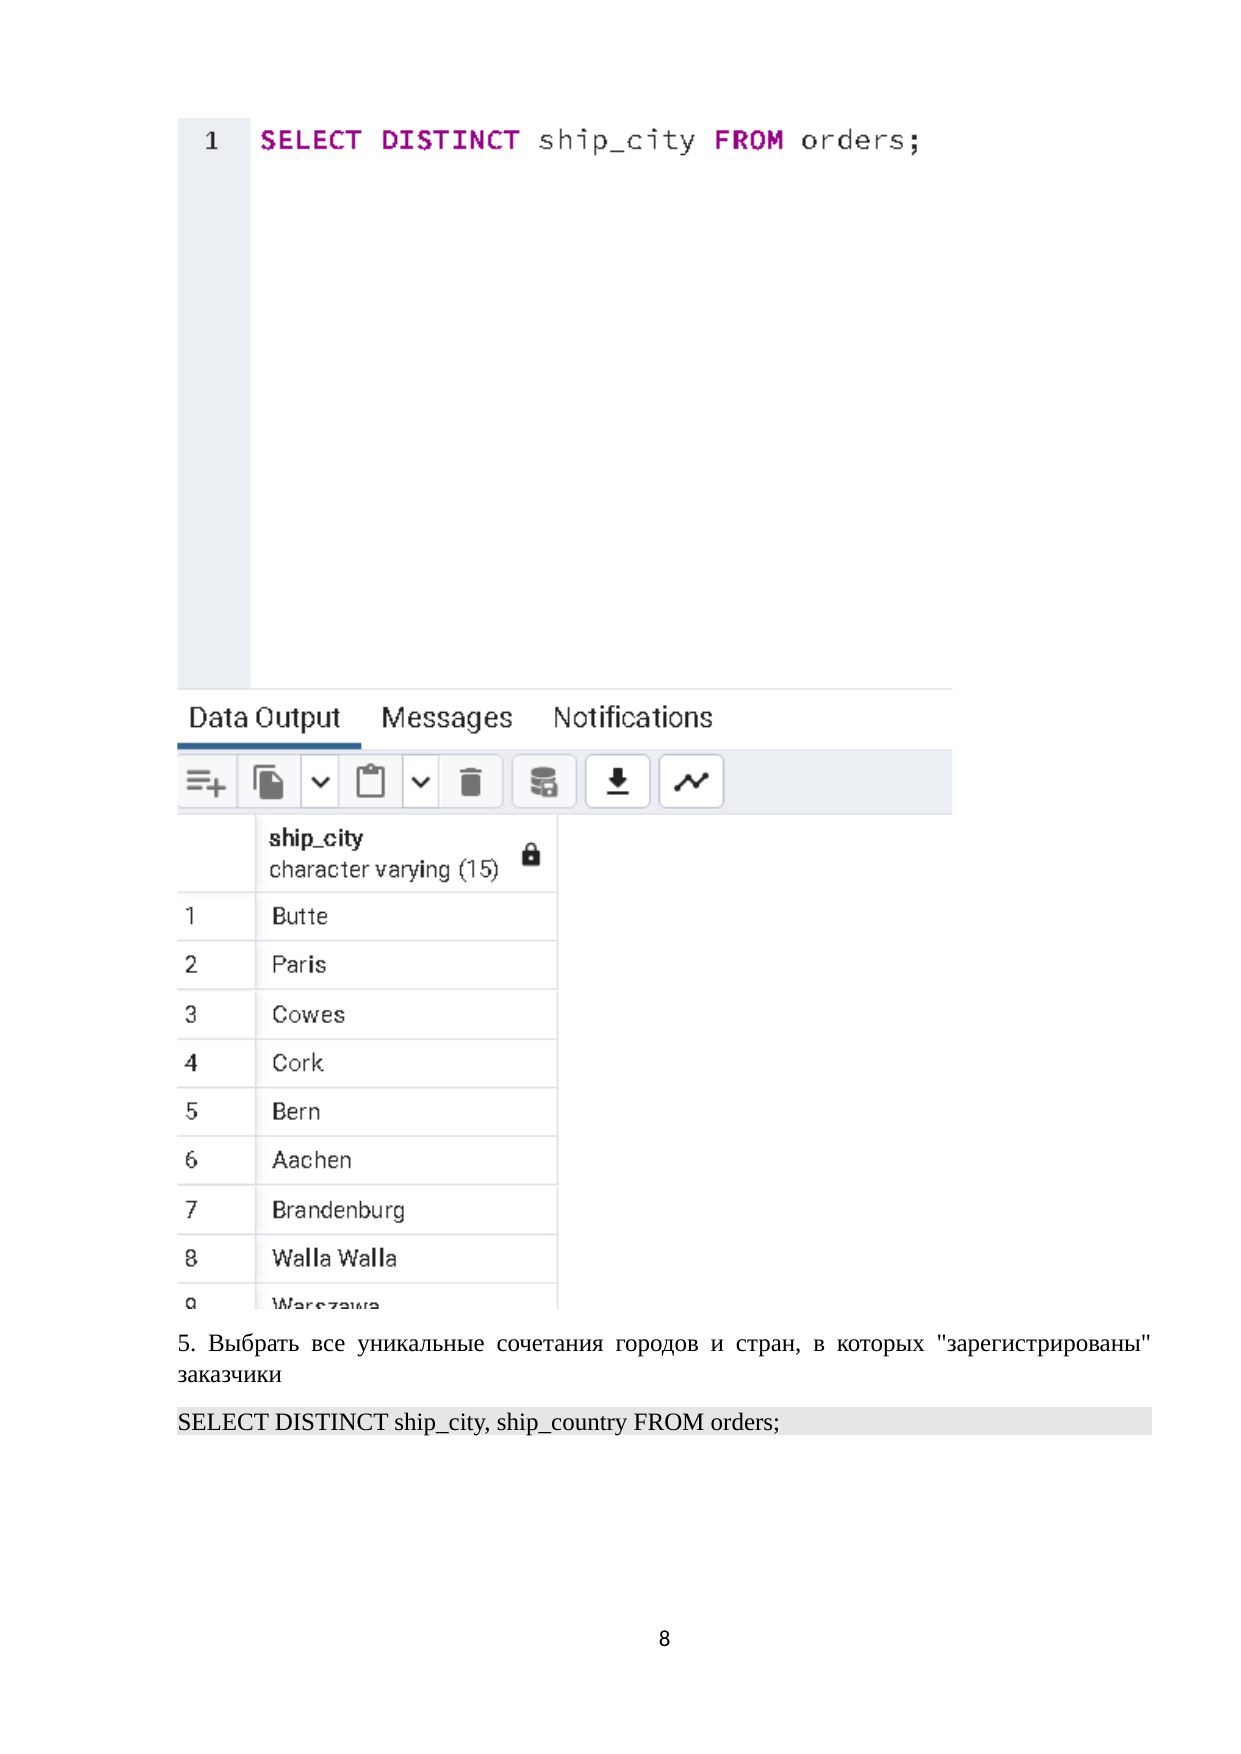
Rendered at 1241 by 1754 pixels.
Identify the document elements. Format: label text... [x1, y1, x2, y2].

text 5. Выбрать все уникальные сочетания городов и стран, в которых "зарегистрированы" заказчики [177, 1328, 1152, 1388]
text SELECT DISTINCT ship_city, ship_country FROM orders; [177, 1407, 1152, 1435]
picture [177, 118, 953, 1309]
